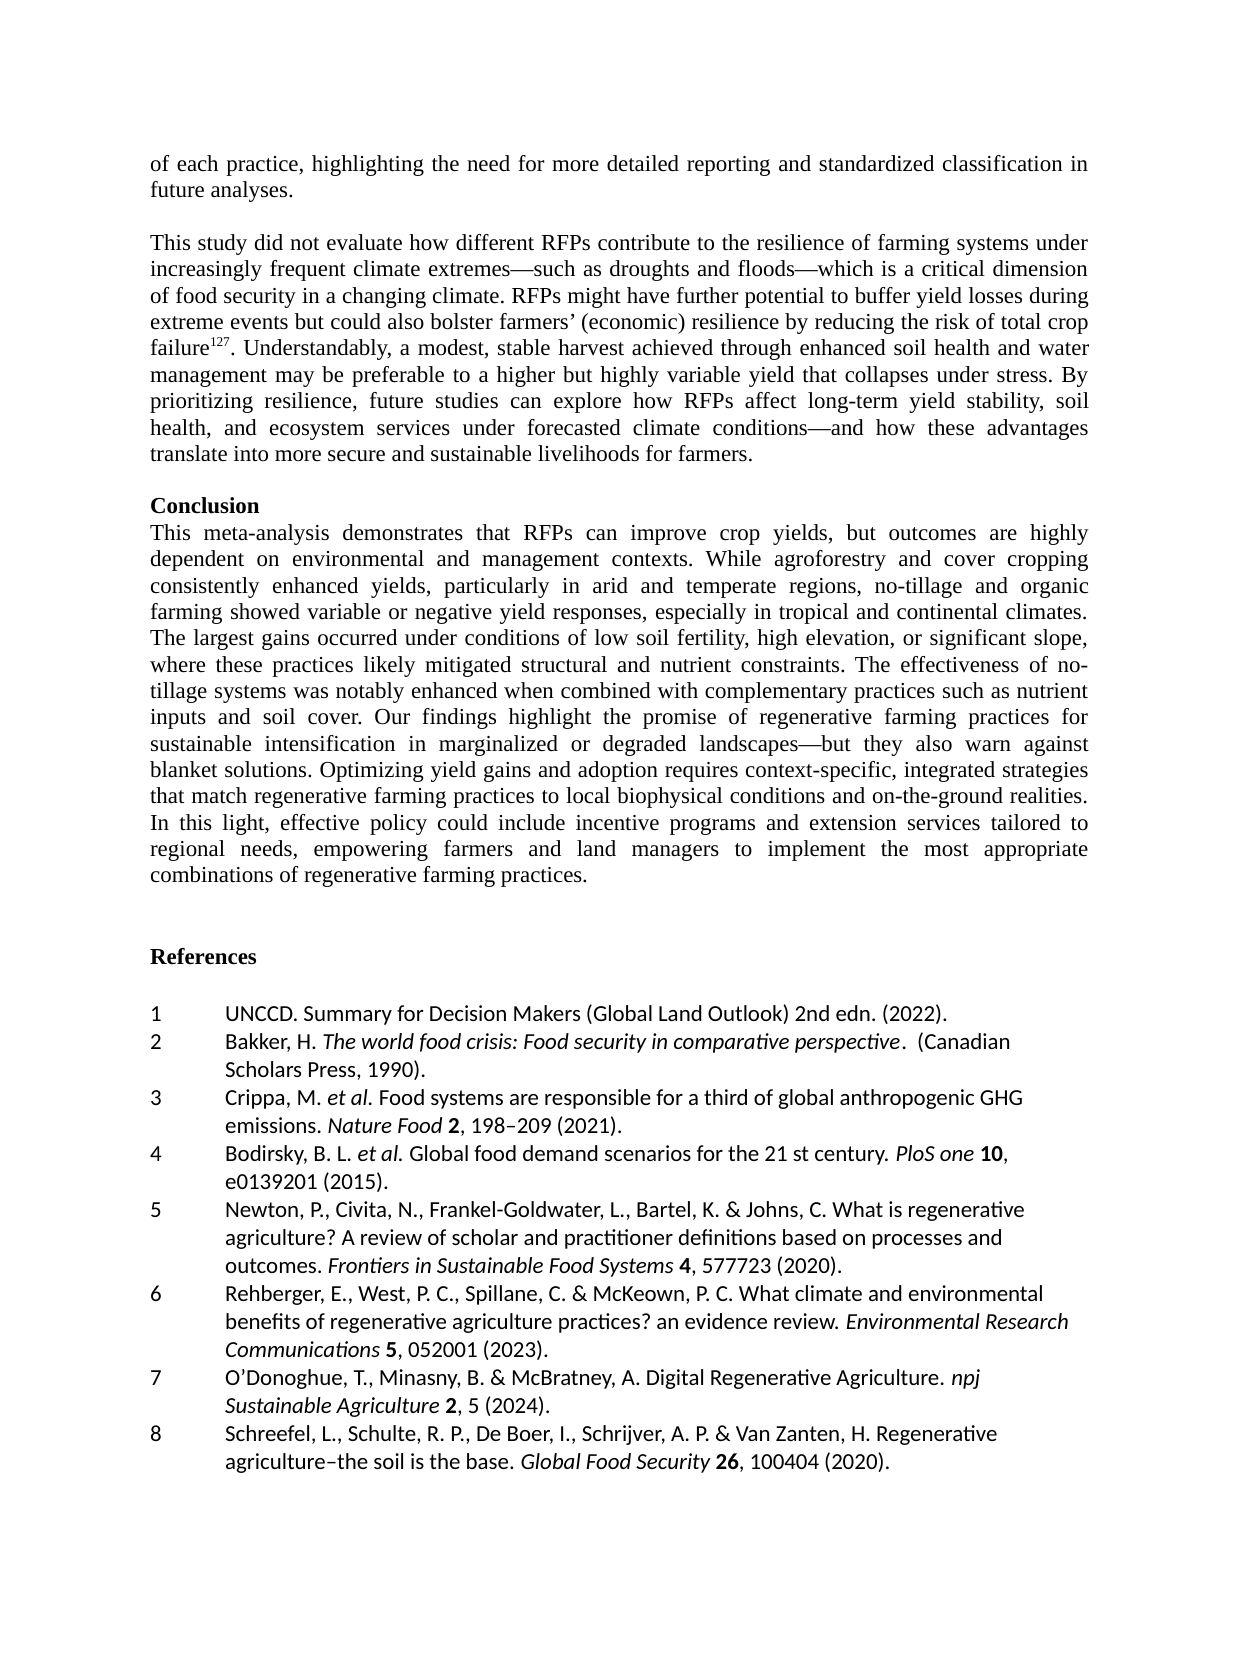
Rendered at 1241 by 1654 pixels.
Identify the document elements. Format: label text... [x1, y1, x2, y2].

text 4 Bodirsky, B. L. et al. Global food demand scenarios for the 21 st century. PloS one 10, e0139201 (2015). [150, 1139, 1090, 1195]
text 7 O’Donoghue, T., Minasny, B. & McBratney, A. Digital Regenerative Agriculture. npj Sustainable Agriculture 2, 5 (2024). [150, 1363, 1090, 1419]
text Conclusion [150, 493, 1090, 519]
text This study did not evaluate how different RFPs contribute to the resilience of farming systems under increasingly frequent climate extremes—such as droughts and floods—which is a critical dimension of food security in a changing climate. RFPs might have further potential to buffer yield losses during extreme events but could also bolster farmers’ (economic) resilience by reducing the risk of total crop failure127. Understandably, a modest, stable harvest achieved through enhanced soil health and water management may be preferable to a higher but highly variable yield that collapses under stress. By prioritizing resilience, future studies can explore how RFPs affect long-term yield stability, soil health, and ecosystem services under forecasted climate conditions—and how these advantages translate into more secure and sustainable livelihoods for farmers. [150, 229, 1090, 466]
text 1 UNCCD. Summary for Decision Makers (Global Land Outlook) 2nd edn. (2022). [150, 999, 1090, 1027]
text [150, 150, 1090, 203]
text 5 Newton, P., Civita, N., Frankel-Goldwater, L., Bartel, K. & Johns, C. What is regenerative agriculture? A review of scholar and practitioner definitions based on processes and outcomes. Frontiers in Sustainable Food Systems 4, 577723 (2020). [150, 1195, 1090, 1279]
text 6 Rehberger, E., West, P. C., Spillane, C. & McKeown, P. C. What climate and environmental benefits of regenerative agriculture practices? an evidence review. Environmental Research Communications 5, 052001 (2023). [150, 1279, 1090, 1363]
text 8 Schreefel, L., Schulte, R. P., De Boer, I., Schrijver, A. P. & Van Zanten, H. Regenerative agriculture–the soil is the base. Global Food Security 26, 100404 (2020). [150, 1419, 1090, 1475]
text 3 Crippa, M. et al. Food systems are responsible for a third of global anthropogenic GHG emissions. Nature Food 2, 198–209 (2021). [150, 1083, 1090, 1139]
text 2 Bakker, H. The world food crisis: Food security in comparative perspective. (Canadian Scholars Press, 1990). [150, 1027, 1090, 1083]
text This meta-analysis demonstrates that RFPs can improve crop yields, but outcomes are highly dependent on environmental and management contexts. While agroforestry and cover cropping consistently enhanced yields, particularly in arid and temperate regions, no-tillage and organic farming showed variable or negative yield responses, especially in tropical and continental climates. The largest gains occurred under conditions of low soil fertility, high elevation, or significant slope, where these practices likely mitigated structural and nutrient constraints. The effectiveness of no-tillage systems was notably enhanced when combined with complementary practices such as nutrient inputs and soil cover. Our findings highlight the promise of regenerative farming practices for sustainable intensification in marginalized or degraded landscapes—but they also warn against blanket solutions. Optimizing yield gains and adoption requires context-specific, integrated strategies that match regenerative farming practices to local biophysical conditions and on-the-ground realities. In this light, effective policy could include incentive programs and extension services tailored to regional needs, empowering farmers and land managers to implement the most appropriate combinations of regenerative farming practices. [150, 519, 1090, 888]
text References [150, 943, 1090, 970]
